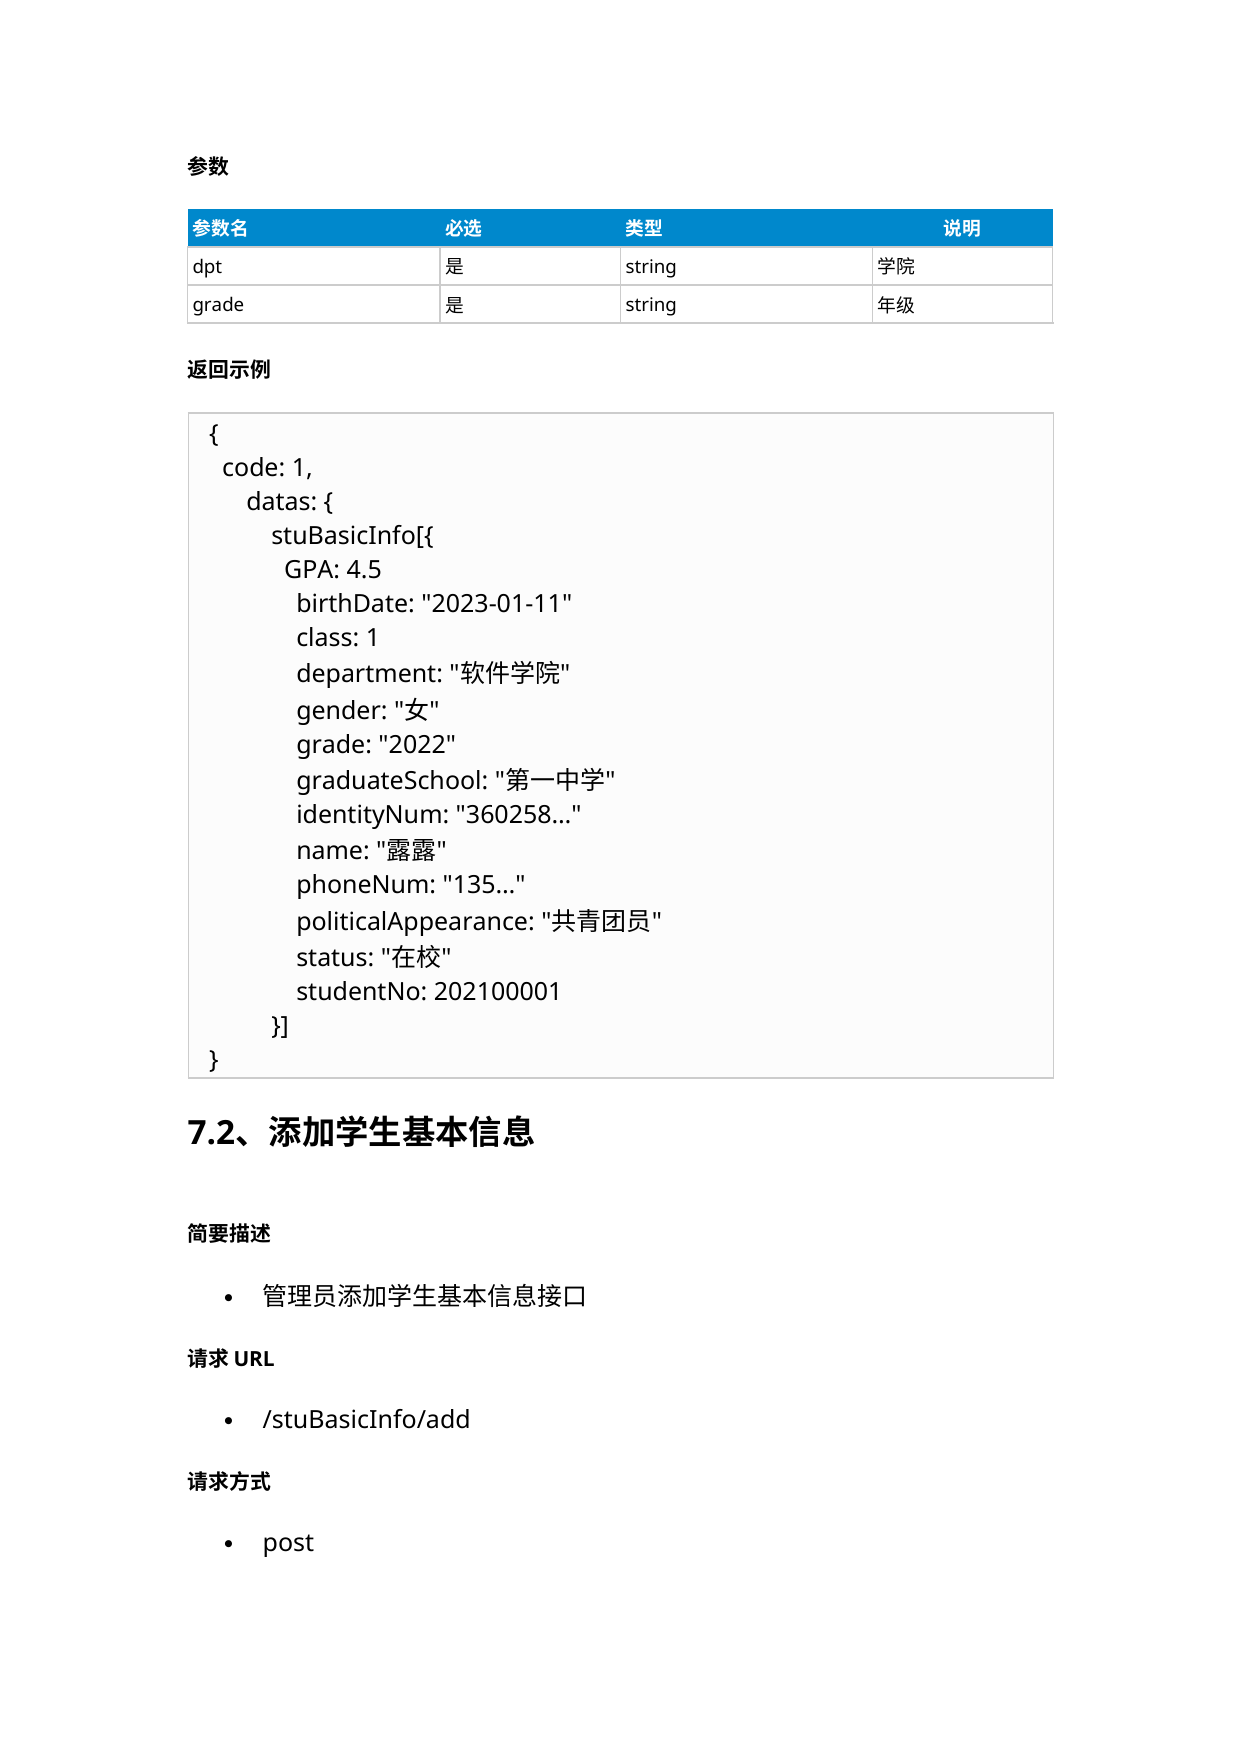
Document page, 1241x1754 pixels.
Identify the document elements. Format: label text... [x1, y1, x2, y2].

list post [225, 1524, 1053, 1558]
table_cell 是 [441, 248, 620, 284]
table_cell grade [188, 286, 439, 322]
list 管理员添加学生基本信息接口 [225, 1277, 1053, 1313]
list /stuBasicInfo/add [225, 1402, 1053, 1436]
table_cell string [621, 286, 872, 322]
table_header 说明 [872, 209, 1053, 246]
text 请求URL [187, 1342, 1053, 1372]
text 请求方式 [187, 1465, 1053, 1495]
table_cell 学院 [873, 248, 1052, 284]
text 7.2、添加学生基本信息 [187, 1106, 1053, 1154]
text 返回示例 [187, 353, 1053, 383]
table_cell string [621, 248, 872, 284]
table_header 参数名 [188, 209, 440, 246]
table_cell 是 [441, 286, 620, 322]
table_header 类型 [621, 209, 872, 246]
table_cell dpt [188, 248, 439, 284]
text 简要描述 [187, 1217, 1053, 1248]
table_header { code: 1, datas: { stuBasicInfo[{ GPA: 4.5 birthDate: "2023-01-11" class: 1 department: "软件学院" gender: "女" grade: "2022" graduateSchool: "第一中学" identityNum: "360258…" name: "露露" phoneNum: "135…" politicalAppearance: "共青团员" status: "在校" studentNo: 202100001 }] } [189, 414, 1053, 1077]
table_cell 年级 [873, 286, 1052, 322]
table_header 必选 [440, 209, 621, 246]
text 参数 [187, 150, 1053, 180]
